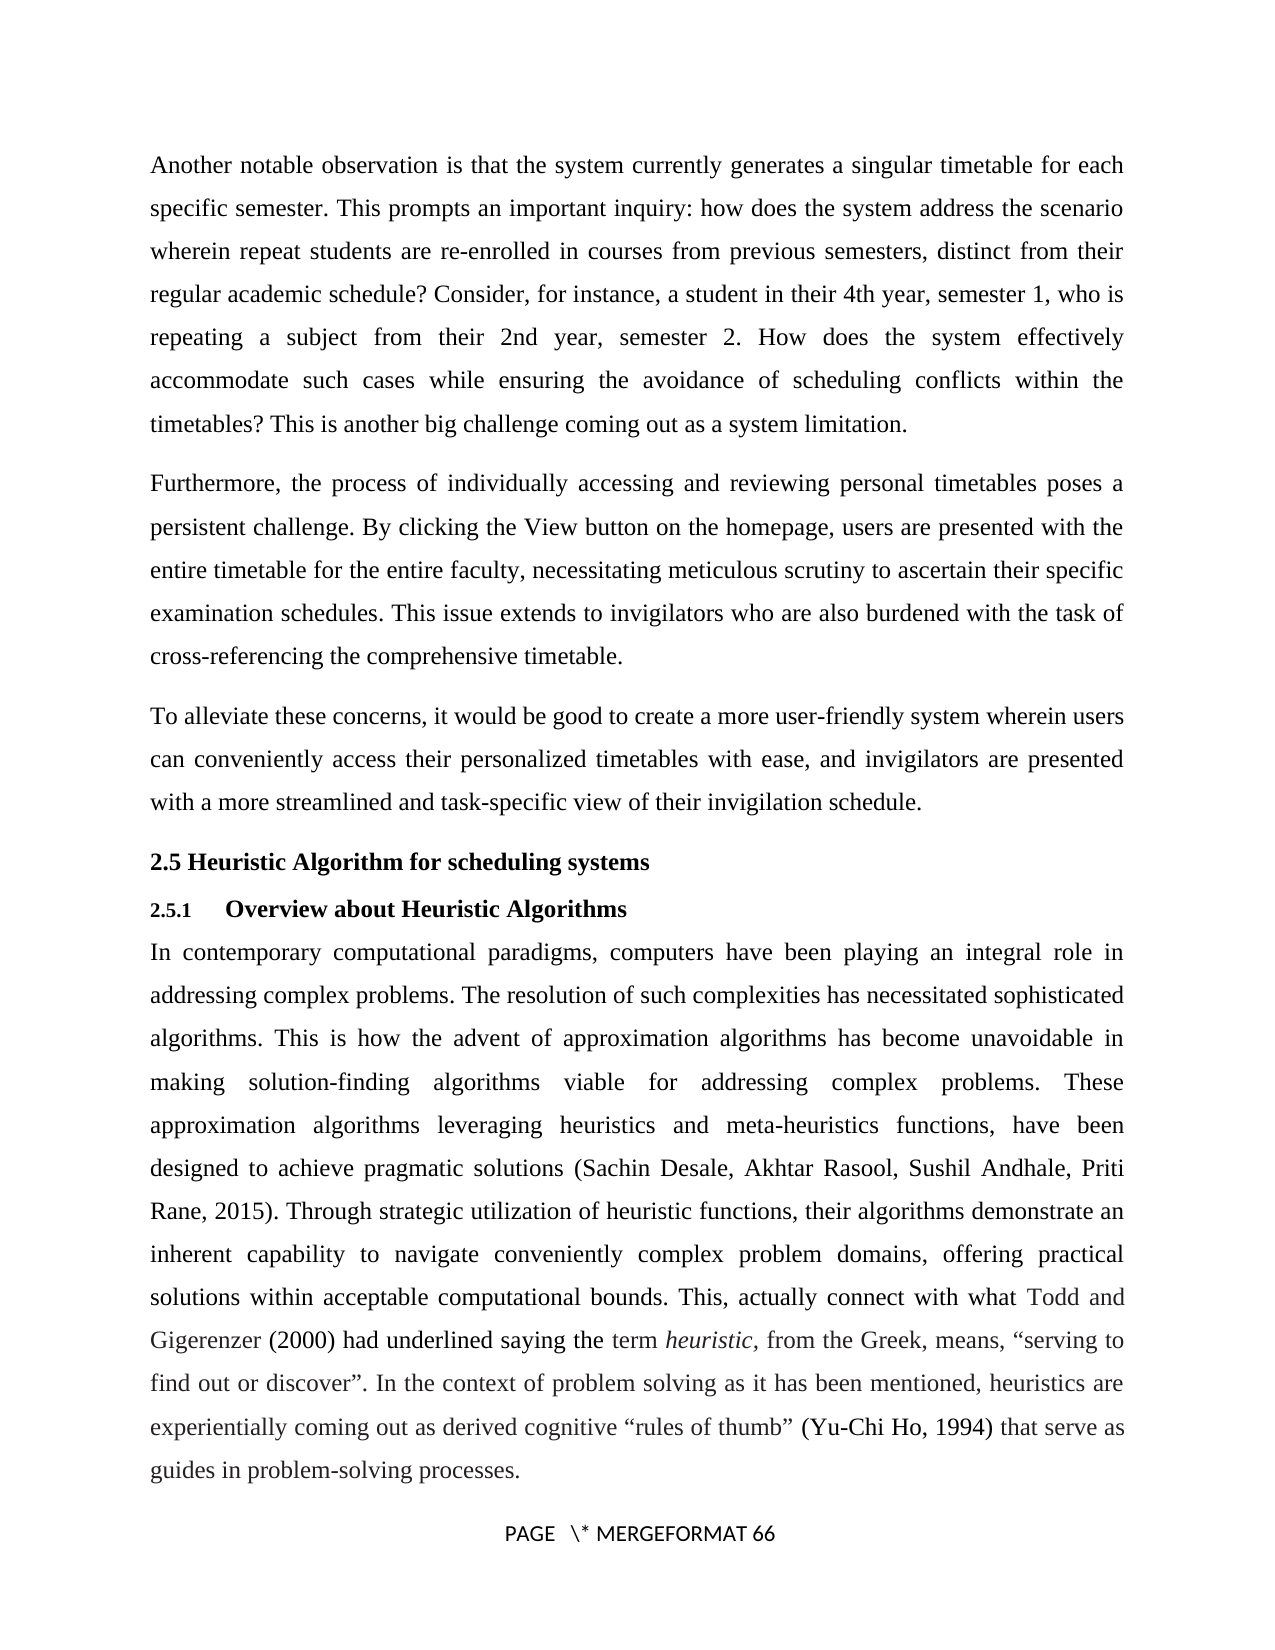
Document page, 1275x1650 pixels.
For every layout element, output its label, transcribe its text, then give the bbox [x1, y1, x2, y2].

text In contemporary computational paradigms, computers have been playing an integral role in addressing complex problems. The resolution of such complexities has necessitated sophisticated algorithms. This is how the advent of approximation algorithms has become unavoidable in making solution-finding algorithms viable for addressing complex problems. These approximation algorithms leveraging heuristics and meta-heuristics functions, have been designed to achieve pragmatic solutions (Sachin Desale, Akhtar Rasool, Sushil Andhale, Priti Rane, 2015). Through strategic utilization of heuristic functions, their algorithms demonstrate an inherent capability to navigate conveniently complex problem domains, offering practical solutions within acceptable computational bounds. This, actually connect with what Todd and Gigerenzer (2000) had underlined saying the term heuristic, from the Greek, means, “serving to find out or discover”. In the context of problem solving as it has been mentioned, heuristics are experientially coming out as derived cognitive “rules of thumb” (Yu-Chi Ho, 1994) that serve as guides in problem-solving processes. [150, 937, 1125, 1483]
subtitle Overview about Heuristic Algorithms [150, 894, 1125, 923]
text To alleviate these concerns, it would be good to create a more user-friendly system wherein users can conveniently access their personalized timetables with ease, and invigilators are presented with a more streamlined and task-specific view of their invigilation schedule. [150, 701, 1125, 816]
subtitle Heuristic Algorithm for scheduling systems [150, 847, 1125, 876]
text Furthermore, the process of individually accessing and reviewing personal timetables poses a persistent challenge. By clicking the View button on the homepage, users are presented with the entire timetable for the entire faculty, necessitating meticulous scrutiny to ascertain their specific examination schedules. This issue extends to invigilators who are also burdened with the task of cross-referencing the comprehensive timetable. [150, 468, 1125, 670]
text Another notable observation is that the system currently generates a singular timetable for each specific semester. This prompts an important inquiry: how does the system address the scenario wherein repeat students are re-enrolled in courses from previous semesters, distinct from their regular academic schedule? Consider, for instance, a student in their 4th year, semester 1, who is repeating a subject from their 2nd year, semester 2. How does the system effectively accommodate such cases while ensuring the avoidance of scheduling conflicts within the timetables? This is another big challenge coming out as a system limitation. [150, 150, 1125, 437]
